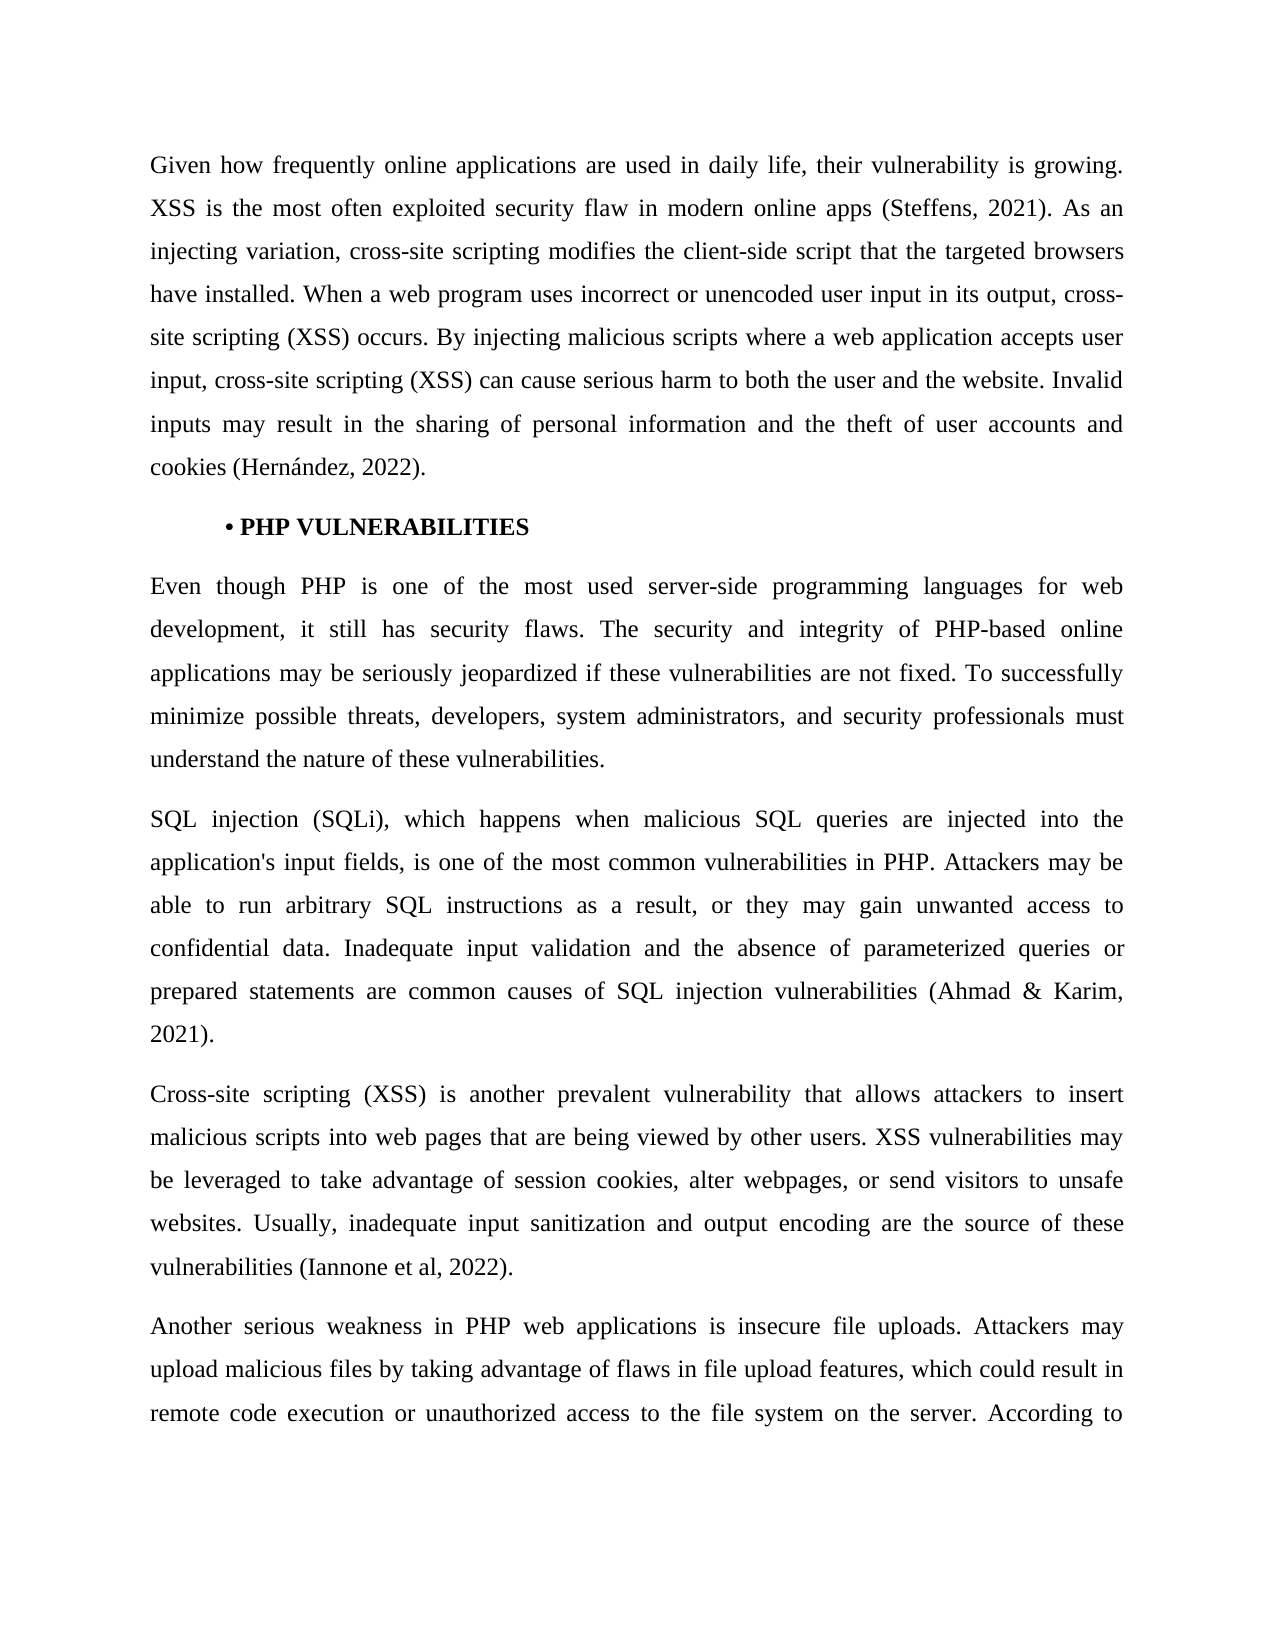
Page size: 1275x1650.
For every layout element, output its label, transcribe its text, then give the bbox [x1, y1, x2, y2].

text SQL injection (SQLi), which happens when malicious SQL queries are injected into the application's input fields, is one of the most common vulnerabilities in PHP. Attackers may be able to run arbitrary SQL instructions as a result, or they may gain unwanted access to confidential data. Inadequate input validation and the absence of parameterized queries or prepared statements are common causes of SQL injection vulnerabilities (Ahmad & Karim, 2021). [150, 804, 1125, 1048]
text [150, 1311, 1125, 1426]
text Even though PHP is one of the most used server-side programming languages for web development, it still has security flaws. The security and integrity of PHP-based online applications may be seriously jeopardized if these vulnerabilities are not fixed. To successfully minimize possible threats, developers, system administrators, and security professionals must understand the nature of these vulnerabilities. [150, 571, 1125, 773]
text Given how frequently online applications are used in daily life, their vulnerability is growing. XSS is the most often exploited security flaw in modern online apps (Steffens, 2021). As an injecting variation, cross-site scripting modifies the client-side script that the targeted browsers have installed. When a web program uses incorrect or unencoded user input in its output, cross-site scripting (XSS) occurs. By injecting malicious scripts where a web application accepts user input, cross-site scripting (XSS) can cause serious harm to both the user and the website. Invalid inputs may result in the sharing of personal information and the theft of user accounts and cookies (Hernández, 2022). [150, 150, 1125, 481]
text • PHP VULNERABILITIES [150, 512, 1125, 540]
text Cross-site scripting (XSS) is another prevalent vulnerability that allows attackers to insert malicious scripts into web pages that are being viewed by other users. XSS vulnerabilities may be leveraged to take advantage of session cookies, alter webpages, or send visitors to unsafe websites. Usually, inadequate input sanitization and output encoding are the source of these vulnerabilities (Iannone et al, 2022). [150, 1079, 1125, 1280]
